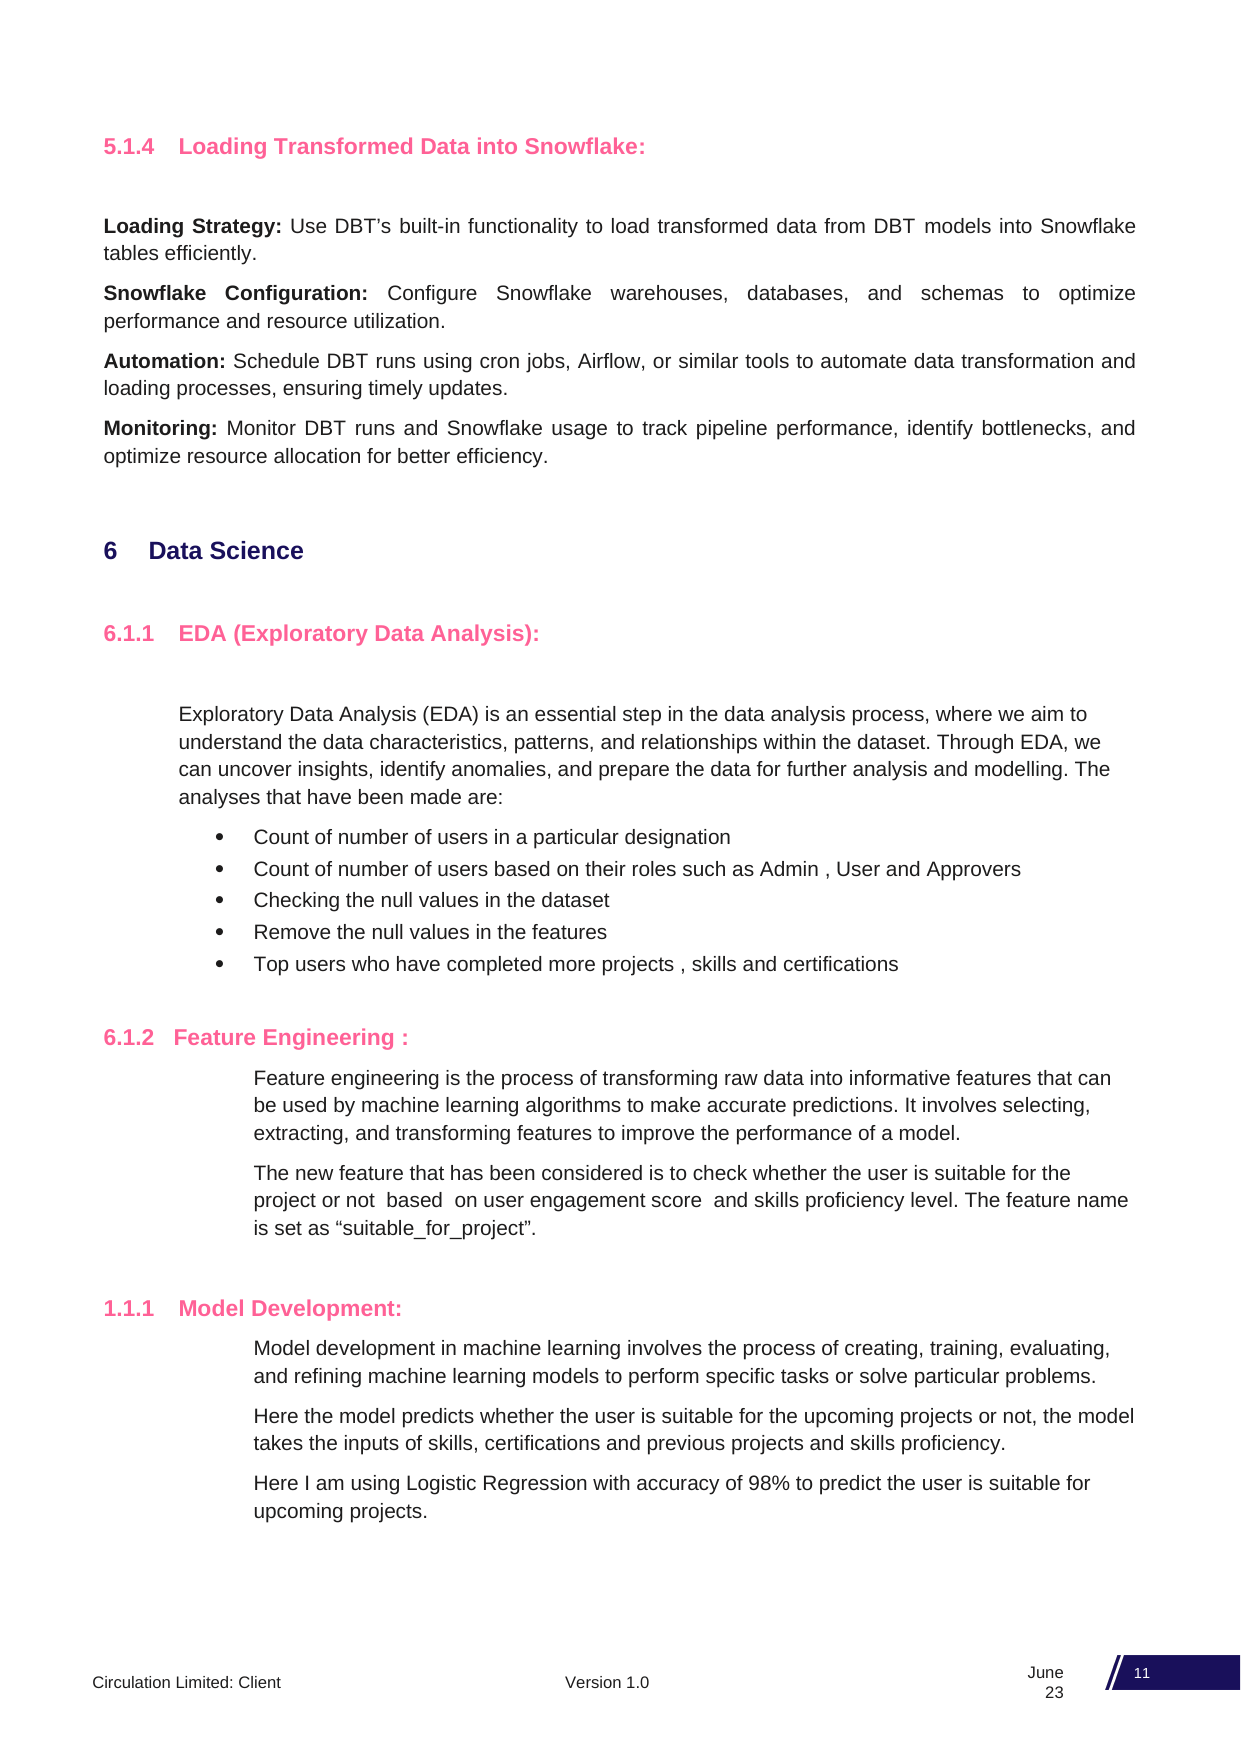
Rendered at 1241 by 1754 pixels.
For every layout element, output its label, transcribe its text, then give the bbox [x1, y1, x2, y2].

subtitle Model Development: [103, 1295, 1137, 1322]
list Count of number of users based on their roles such as Admin , User and Approvers [216, 856, 1137, 880]
text Monitoring: Monitor DBT runs and Snowflake usage to track pipeline performance, identify bottlenecks, and optimize resource allocation for better efficiency. [103, 416, 1137, 467]
text Here I am using Logistic Regression with accuracy of 98% to predict the user is suitable for upcoming projects. [253, 1471, 1137, 1523]
text The new feature that has been considered is to check whether the user is suitable for the project or not based on user engagement score and skills proficiency level. The feature name is set as “suitable_for_project”. [253, 1160, 1137, 1239]
list Top users who have completed more projects , skills and certifications [216, 952, 1137, 976]
list Checking the null values in the dataset [216, 888, 1137, 912]
text Feature engineering is the process of transforming raw data into informative features that can be used by machine learning algorithms to make accurate predictions. It involves selecting, extracting, and transforming features to improve the performance of a model. [253, 1065, 1137, 1144]
text Here the model predicts whether the user is suitable for the upcoming projects or not, the model takes the inputs of skills, certifications and previous projects and skills proficiency. [253, 1404, 1137, 1455]
text Exploratory Data Analysis (EDA) is an essential step in the data analysis process, where we aim to understand the data characteristics, patterns, and relationships within the dataset. Through EDA, we can uncover insights, identify anomalies, and prepare the data for further analysis and modelling. The analyses that have been made are: [178, 702, 1137, 808]
subtitle EDA (Exploratory Data Analysis): [103, 620, 1137, 647]
subtitle 6.1.2 Feature Engineering : [103, 1024, 1137, 1051]
text Automation: Schedule DBT runs using cron jobs, Airflow, or similar tools to automate data transformation and loading processes, ensuring timely updates. [103, 348, 1137, 400]
list Remove the null values in the features [216, 920, 1137, 944]
text Loading Strategy: Use DBT’s built-in functionality to load transformed data from DBT models into Snowflake tables efficiently. [103, 213, 1137, 265]
list Count of number of users in a particular designation [216, 824, 1137, 849]
text Snowflake Configuration: Configure Snowflake warehouses, databases, and schemas to optimize performance and resource utilization. [103, 281, 1137, 332]
subtitle Data Science [103, 536, 1137, 565]
subtitle Loading Transformed Data into Snowflake: [103, 133, 1137, 159]
picture [1105, 1655, 1241, 1690]
text Model development in machine learning involves the process of creating, training, evaluating, and refining machine learning models to perform specific tasks or solve particular problems. [253, 1336, 1137, 1388]
